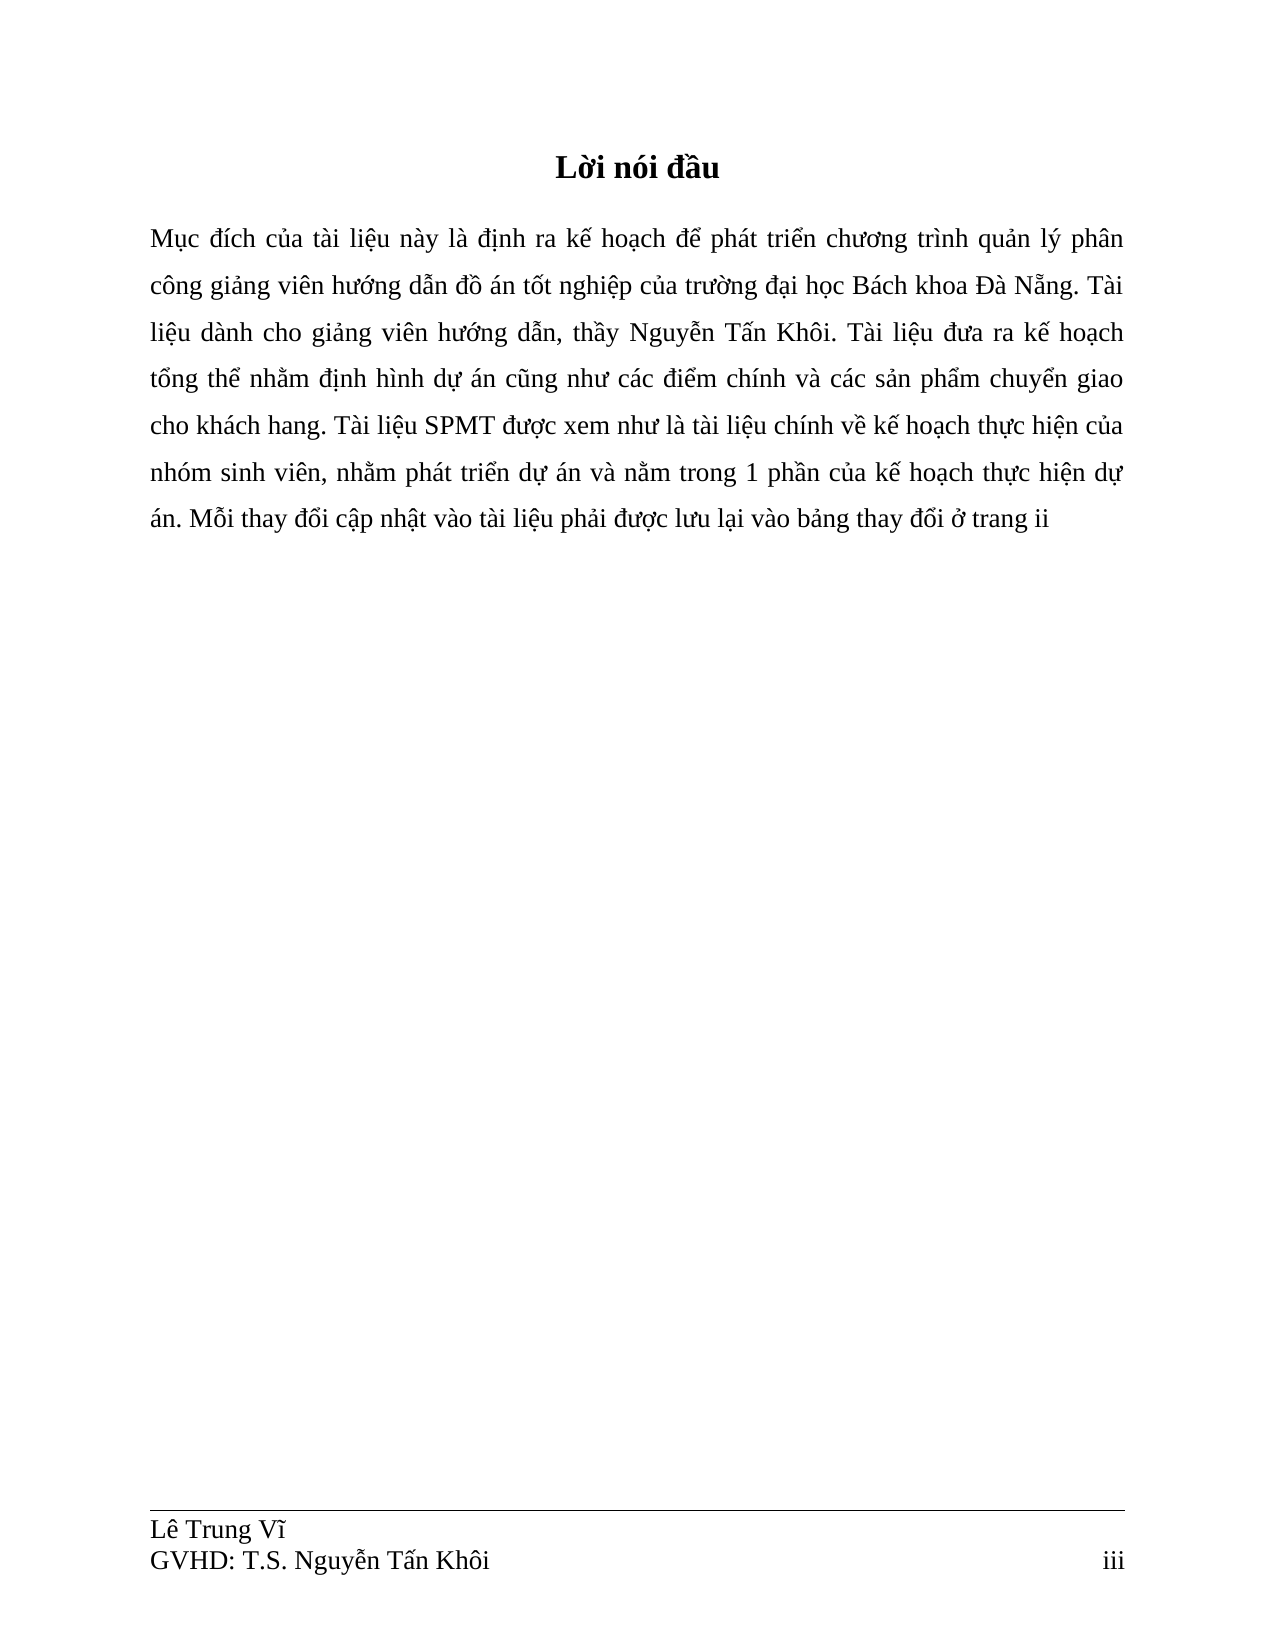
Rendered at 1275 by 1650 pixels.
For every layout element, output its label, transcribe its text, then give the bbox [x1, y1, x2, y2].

text Mục đích của tài liệu này là định ra kế hoạch để phát triển chương trình quản lý phân công giảng viên hướng dẫn đồ án tốt nghiệp của trường đại học Bách khoa Đà Nẵng. Tài liệu dành cho giảng viên hướng dẫn, thầy Nguyễn Tấn Khôi. Tài liệu đưa ra kế hoạch tổng thể nhằm định hình dự án cũng như các điểm chính và các sản phẩm chuyển giao cho khách hang. Tài liệu SPMT được xem như là tài liệu chính về kế hoạch thực hiện của nhóm sinh viên, nhằm phát triển dự án và nằm trong 1 phần của kế hoạch thực hiện dự án. Mỗi thay đổi cập nhật vào tài liệu phải được lưu lại vào bảng thay đổi ở trang ii [150, 223, 1125, 534]
subtitle Lời nói đầu [150, 148, 1125, 186]
